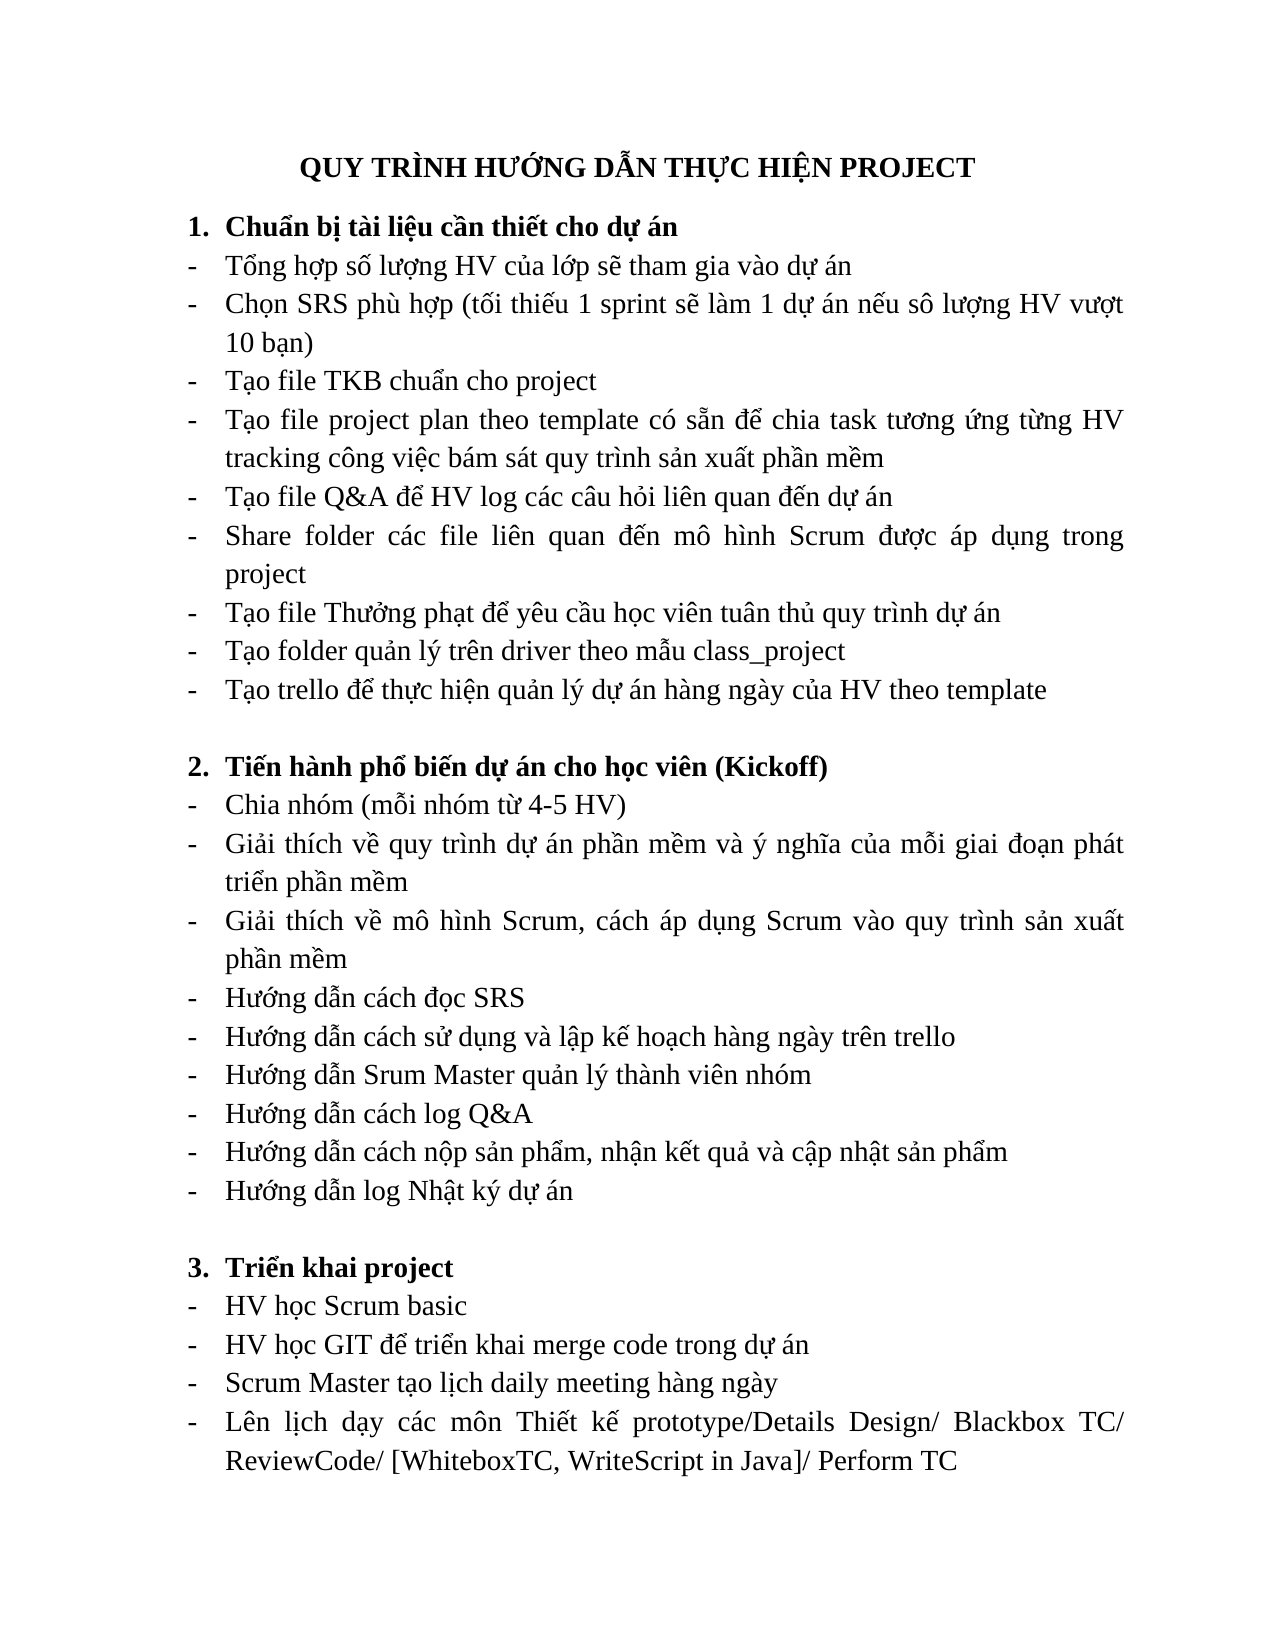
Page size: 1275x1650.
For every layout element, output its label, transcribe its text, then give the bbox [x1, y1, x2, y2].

list Hướng dẫn cách sử dụng và lập kế hoạch hàng ngày trên trello [187, 1019, 1125, 1052]
list Tạo file Thưởng phạt để yêu cầu học viên tuân thủ quy trình dự án [187, 595, 1125, 628]
list Giải thích về quy trình dự án phần mềm và ý nghĩa của mỗi giai đoạn phát triển phần mềm [187, 826, 1125, 898]
list Hướng dẫn Srum Master quản lý thành viên nhóm [187, 1057, 1125, 1091]
list Tổng hợp số lượng HV của lớp sẽ tham gia vào dự án [187, 248, 1125, 281]
list Tạo file TKB chuẩn cho project [187, 363, 1125, 397]
list Hướng dẫn log Nhật ký dự án [187, 1173, 1125, 1206]
list Chuẩn bị tài liệu cần thiết cho dự án [187, 209, 1125, 243]
list HV học Scrum basic [187, 1288, 1125, 1322]
list Triển khai project [187, 1250, 1125, 1283]
list Chọn SRS phù hợp (tối thiếu 1 sprint sẽ làm 1 dự án nếu sô lượng HV vượt 10 bạn) [187, 286, 1125, 358]
list Scrum Master tạo lịch daily meeting hàng ngày [187, 1366, 1125, 1399]
list Chia nhóm (mỗi nhóm từ 4-5 HV) [187, 787, 1125, 821]
text QUY TRÌNH HƯỚNG DẪN THỰC HIỆN PROJECT [150, 150, 1125, 183]
list Hướng dẫn cách đọc SRS [187, 980, 1125, 1014]
list Tiến hành phổ biến dự án cho học viên (Kickoff) [187, 749, 1125, 782]
list Hướng dẫn cách nộp sản phẩm, nhận kết quả và cập nhật sản phẩm [187, 1134, 1125, 1168]
list Share folder các file liên quan đến mô hình Scrum được áp dụng trong project [187, 518, 1125, 590]
list Lên lịch dạy các môn Thiết kế prototype/Details Design/ Blackbox TC/ ReviewCode/ [WhiteboxTC, WriteScript in Java]/ Perform TC [187, 1404, 1125, 1476]
list Tạo file project plan theo template có sẵn để chia task tương ứng từng HV tracking công việc bám sát quy trình sản xuất phần mềm [187, 402, 1125, 474]
list HV học GIT để triển khai merge code trong dự án [187, 1327, 1125, 1361]
list Tạo trello để thực hiện quản lý dự án hàng ngày của HV theo template [187, 672, 1125, 705]
list Hướng dẫn cách log Q&A [187, 1096, 1125, 1129]
list Tạo file Q&A để HV log các câu hỏi liên quan đến dự án [187, 479, 1125, 513]
list Giải thích về mô hình Scrum, cách áp dụng Scrum vào quy trình sản xuất phần mềm [187, 903, 1125, 975]
list Tạo folder quản lý trên driver theo mẫu class_project [187, 633, 1125, 667]
